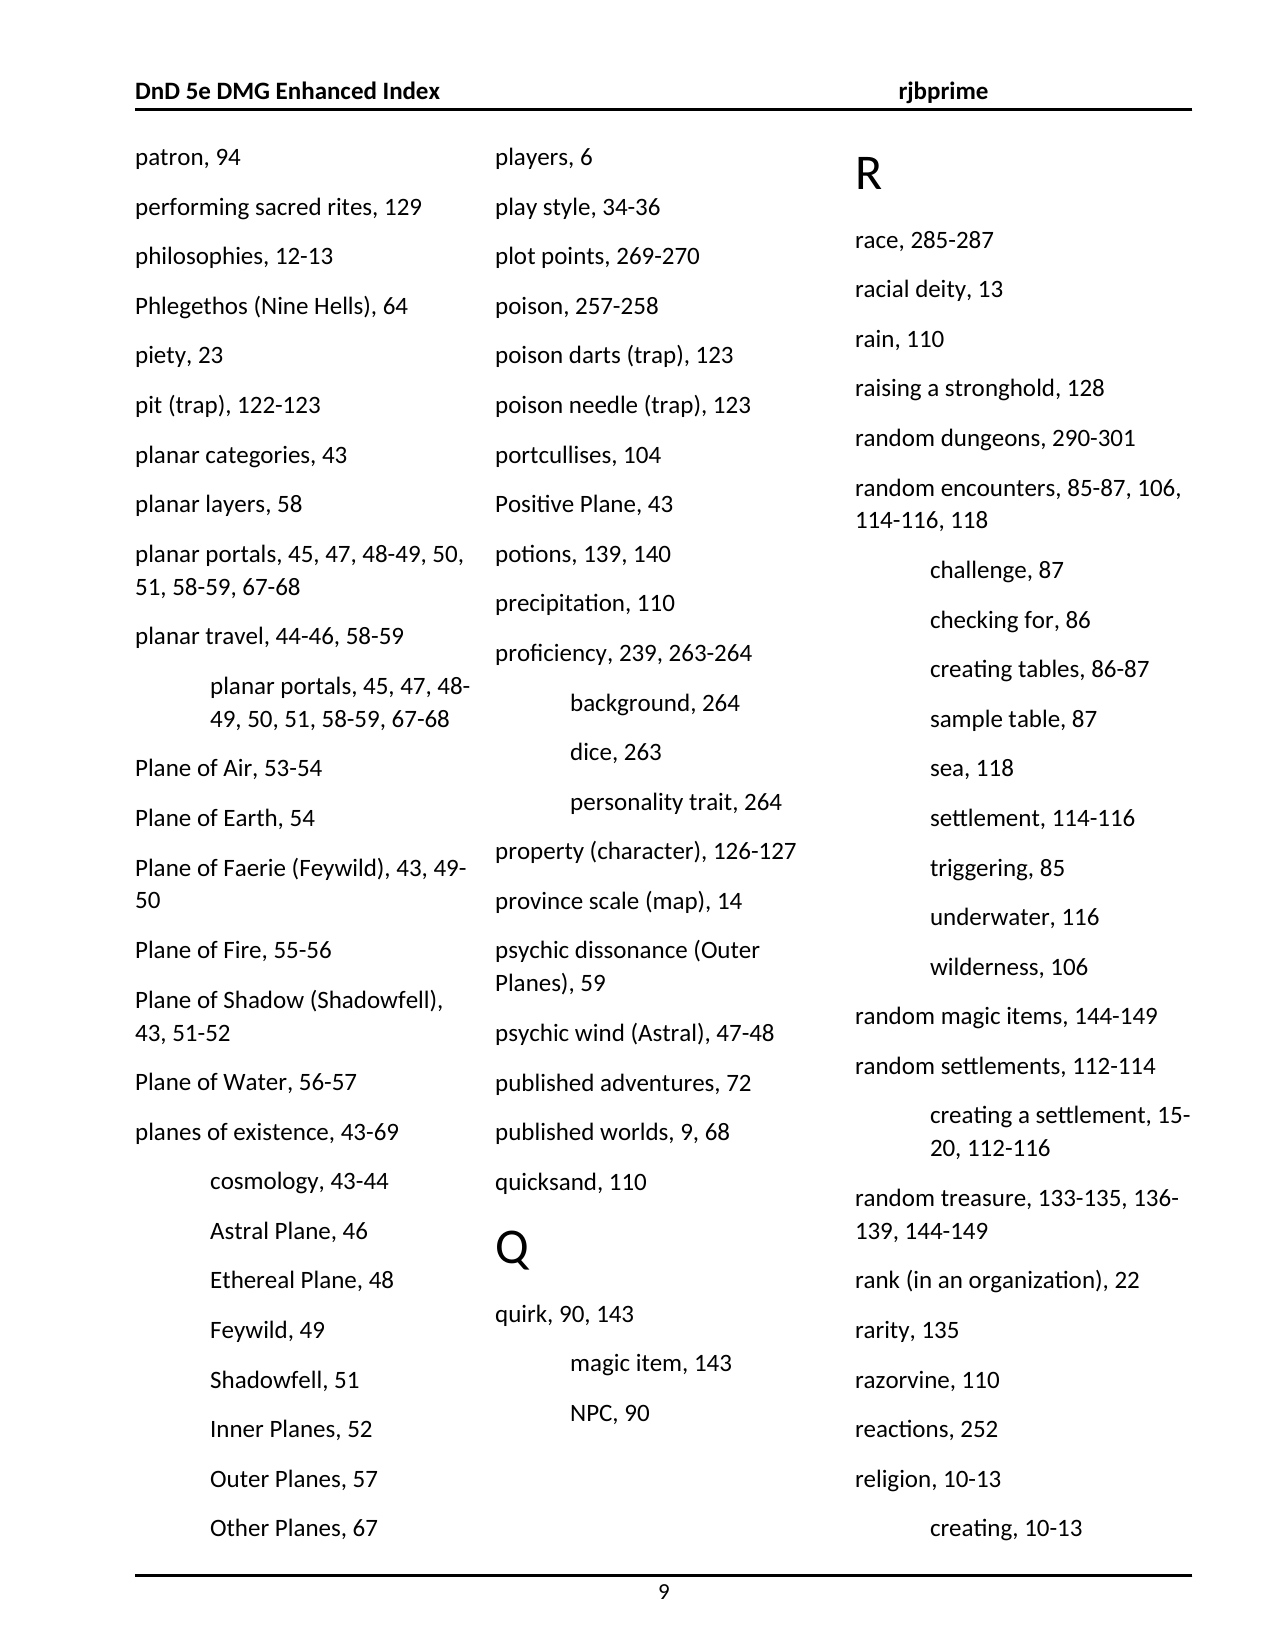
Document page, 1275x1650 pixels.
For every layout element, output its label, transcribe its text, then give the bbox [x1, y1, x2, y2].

text creating a settlement, 15-20, 112-116 [855, 1099, 1192, 1163]
text race, 285-287 [855, 224, 1192, 254]
text random settlements, 112-114 [855, 1050, 1192, 1081]
text random treasure, 133-135, 136-139, 144-149 [855, 1182, 1192, 1246]
text quicksand, 110 [495, 1166, 832, 1196]
text published worlds, 9, 68 [495, 1116, 832, 1147]
text planar portals, 45, 47, 48-49, 50, 51, 58-59, 67-68 [135, 670, 473, 733]
text Outer Planes, 57 [135, 1463, 473, 1493]
text religion, 10-13 [855, 1463, 1192, 1493]
text property (character), 126-127 [495, 835, 832, 866]
text poison darts (trap), 123 [495, 339, 832, 370]
text Shadowfell, 51 [135, 1364, 473, 1394]
text piety, 23 [135, 339, 473, 370]
text rarity, 135 [855, 1314, 1192, 1345]
text creating, 10-13 [855, 1512, 1192, 1543]
text rank (in an organization), 22 [855, 1264, 1192, 1295]
text planar travel, 44-46, 58-59 [135, 620, 473, 651]
text potions, 139, 140 [495, 538, 832, 568]
text sample table, 87 [855, 703, 1192, 733]
text psychic wind (Astral), 47-48 [495, 1017, 832, 1048]
text Feywild, 49 [135, 1314, 473, 1345]
text sea, 118 [855, 752, 1192, 783]
text Inner Planes, 52 [135, 1413, 473, 1444]
text Phlegethos (Nine Hells), 64 [135, 290, 473, 321]
text Ethereal Plane, 48 [135, 1264, 473, 1295]
text Plane of Air, 53-54 [135, 752, 473, 783]
text Plane of Earth, 54 [135, 802, 473, 833]
text performing sacred rites, 129 [135, 191, 473, 221]
text play style, 34-36 [495, 191, 832, 221]
text random dungeons, 290-301 [855, 422, 1192, 453]
text racial deity, 13 [855, 273, 1192, 304]
text magic item, 143 [495, 1347, 832, 1378]
text Positive Plane, 43 [495, 488, 832, 519]
text cosmology, 43-44 [135, 1165, 473, 1196]
text dice, 263 [495, 736, 832, 767]
text planar categories, 43 [135, 439, 473, 469]
text quirk, 90, 143 [495, 1298, 832, 1328]
text settlement, 114-116 [855, 802, 1192, 833]
text underwater, 116 [855, 901, 1192, 932]
text poison, 257-258 [495, 290, 832, 321]
text Plane of Shadow (Shadowfell), 43, 51-52 [135, 984, 473, 1047]
text personality trait, 264 [495, 786, 832, 816]
text philosophies, 12-13 [135, 240, 473, 271]
text planar portals, 45, 47, 48-49, 50, 51, 58-59, 67-68 [135, 538, 473, 601]
text reactions, 252 [855, 1413, 1192, 1444]
text Astral Plane, 46 [135, 1215, 473, 1246]
text razorvine, 110 [855, 1364, 1192, 1394]
text poison needle (trap), 123 [495, 389, 832, 420]
text Other Planes, 67 [135, 1512, 473, 1543]
text background, 264 [495, 687, 832, 717]
text proficiency, 239, 263-264 [495, 637, 832, 668]
text patron, 94 [135, 141, 473, 172]
text random magic items, 144-149 [855, 1000, 1192, 1031]
text psychic dissonance (Outer Planes), 59 [495, 934, 832, 998]
text plot points, 269-270 [495, 240, 832, 271]
text NPC, 90 [495, 1397, 832, 1428]
text pit (trap), 122-123 [135, 389, 473, 420]
text Q [495, 1215, 832, 1276]
text triggering, 85 [855, 852, 1192, 882]
text Plane of Fire, 55-56 [135, 934, 473, 965]
text planar layers, 58 [135, 488, 473, 519]
text checking for, 86 [855, 604, 1192, 634]
text challenge, 87 [855, 554, 1192, 585]
text published adventures, 72 [495, 1067, 832, 1097]
text Plane of Faerie (Feywild), 43, 49-50 [135, 852, 473, 915]
text raising a stronghold, 128 [855, 372, 1192, 403]
text creating tables, 86-87 [855, 653, 1192, 684]
text Plane of Water, 56-57 [135, 1066, 473, 1097]
text wilderness, 106 [855, 951, 1192, 981]
text precipitation, 110 [495, 587, 832, 618]
text planes of existence, 43-69 [135, 1116, 473, 1146]
text rain, 110 [855, 323, 1192, 353]
text R [855, 141, 1192, 202]
text province scale (map), 14 [495, 885, 832, 916]
text players, 6 [495, 141, 832, 172]
text portcullises, 104 [495, 439, 832, 469]
text random encounters, 85-87, 106, 114-116, 118 [855, 472, 1192, 535]
